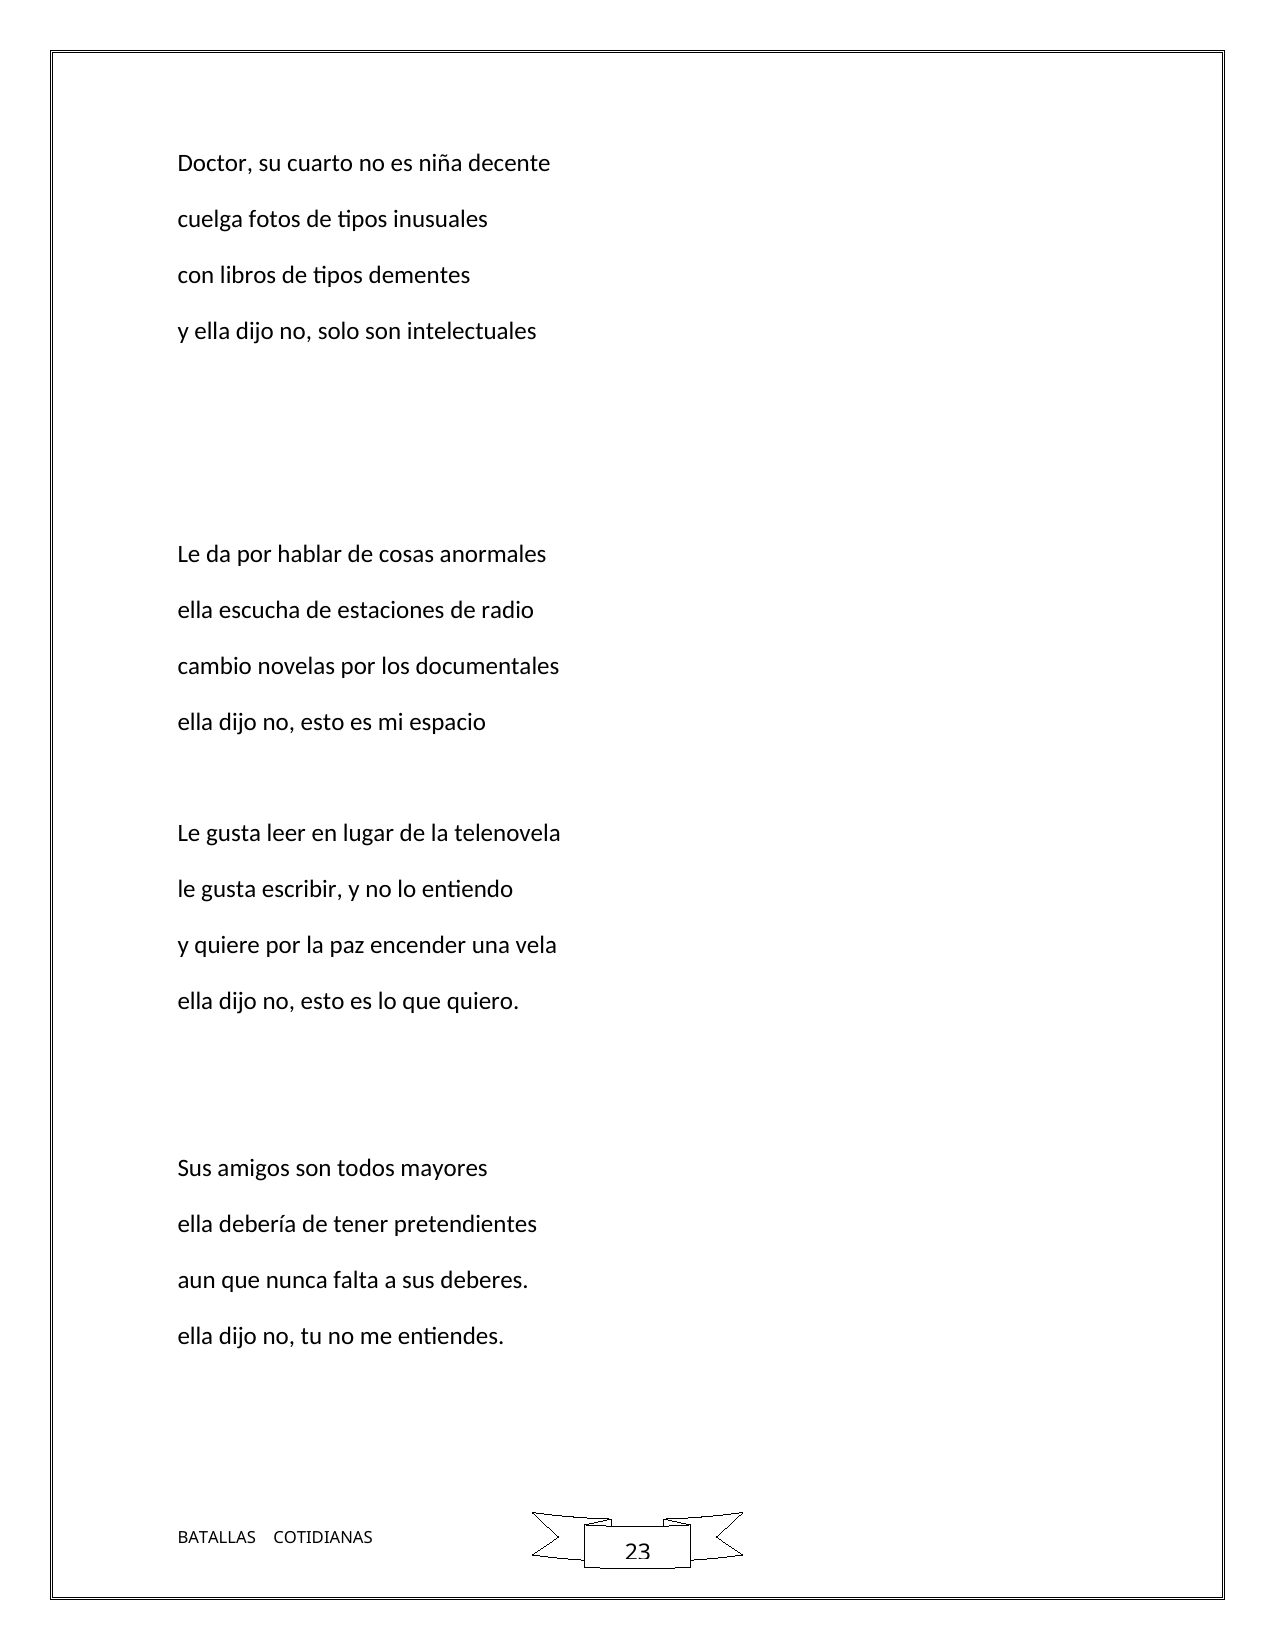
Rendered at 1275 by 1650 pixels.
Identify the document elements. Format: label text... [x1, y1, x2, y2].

text Le gusta leer en lugar de la telenovela [177, 818, 1098, 848]
text ella escucha de estaciones de radio [177, 594, 1098, 625]
text Le da por hablar de cosas anormales [177, 538, 1098, 569]
text y quiere por la paz encender una vela [177, 929, 1098, 960]
text ella dijo no, esto es mi espacio [177, 706, 1098, 736]
text ella dijo no, tu no me entiendes. [177, 1320, 1098, 1351]
text y ella dijo no, solo son intelectuales [177, 315, 1098, 346]
text aun que nunca falta a sus deberes. [177, 1264, 1098, 1295]
text con libros de tipos dementes [177, 259, 1098, 290]
text cuelga fotos de tipos inusuales [177, 203, 1098, 234]
text le gusta escribir, y no lo entiendo [177, 873, 1098, 904]
text Sus amigos son todos mayores [177, 1153, 1098, 1183]
text Doctor, su cuarto no es niña decente [177, 148, 1098, 178]
text ella dijo no, esto es lo que quiero. [177, 985, 1098, 1016]
text cambio novelas por los documentales [177, 650, 1098, 681]
text ella debería de tener pretendientes [177, 1208, 1098, 1239]
